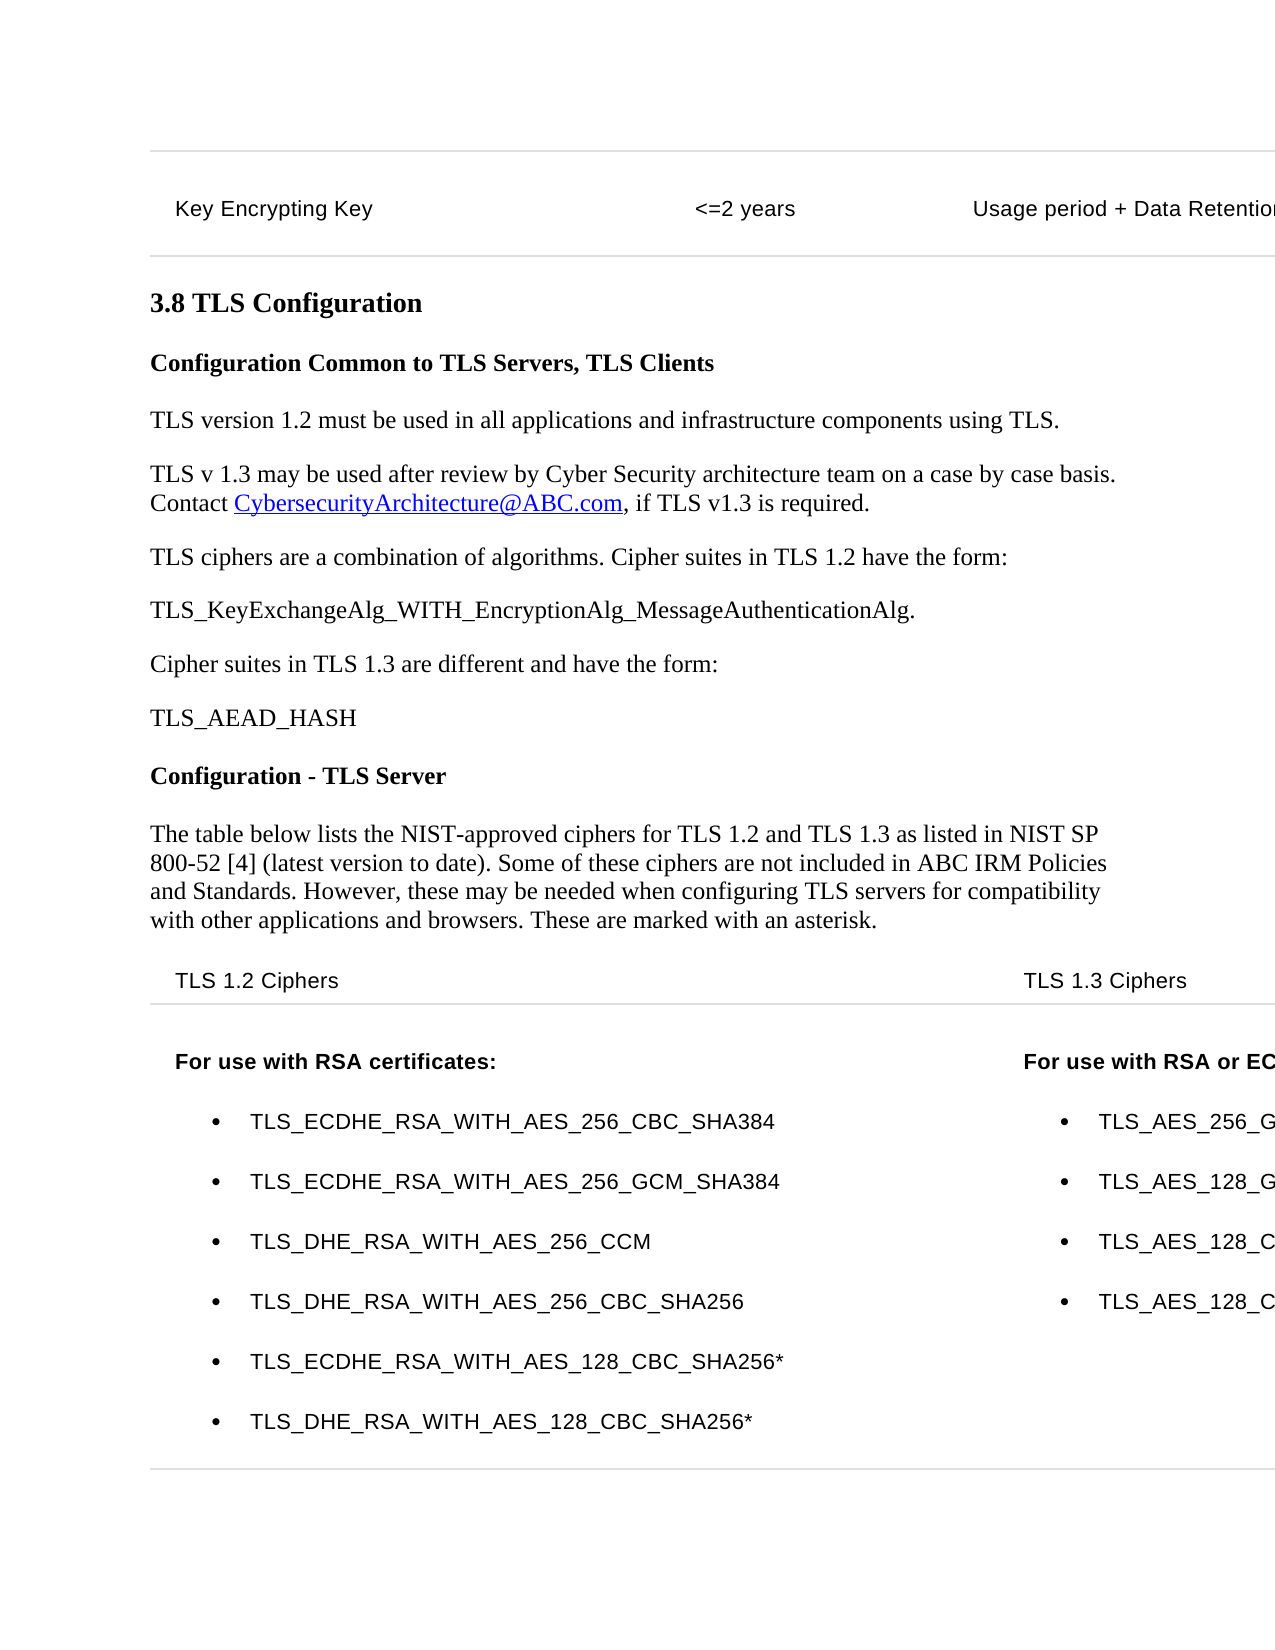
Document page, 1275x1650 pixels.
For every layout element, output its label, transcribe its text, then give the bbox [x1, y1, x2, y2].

text TLS v 1.3 may be used after review by Cyber Security architecture team on a case by case basis. Contact CybersecurityArchitecture@ABC.com, if TLS v1.3 is required. [150, 459, 1125, 517]
text Cipher suites in TLS 1.3 are different and have the form: [150, 649, 1125, 678]
text The table below lists the NIST-approved ciphers for TLS 1.2 and TLS 1.3 as listed in NIST SP 800-52 [4] (latest version to date). Some of these ciphers are not included in ABC IRM Policies and Standards. However, these may be needed when configuring TLS servers for compatibility with other applications and browsers. These are marked with an asterisk. [150, 819, 1125, 934]
text TLS version 1.2 must be used in all applications and infrastructure components using TLS. [150, 406, 1125, 434]
table_cell Key Encrypting Key [150, 152, 670, 255]
table_cell <=2 years [670, 152, 948, 255]
text TLS_KeyExchangeAlg_WITH_EncryptionAlg_MessageAuthenticationAlg. [150, 596, 1125, 624]
text TLS_AEAD_HASH [150, 703, 1125, 732]
table_header TLS 1.3 Ciphers [998, 959, 1275, 1003]
text Configuration Common to TLS Servers, TLS Clients [150, 348, 1125, 376]
text TLS ciphers are a combination of algorithms. Cipher suites in TLS 1.2 have the form: [150, 542, 1125, 571]
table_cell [948, 152, 1275, 255]
text 3.8 TLS Configuration [150, 286, 1125, 318]
table_header TLS 1.2 Ciphers [150, 959, 998, 1003]
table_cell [150, 1005, 998, 1468]
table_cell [998, 1005, 1275, 1468]
text Configuration - TLS Server [150, 761, 1125, 790]
